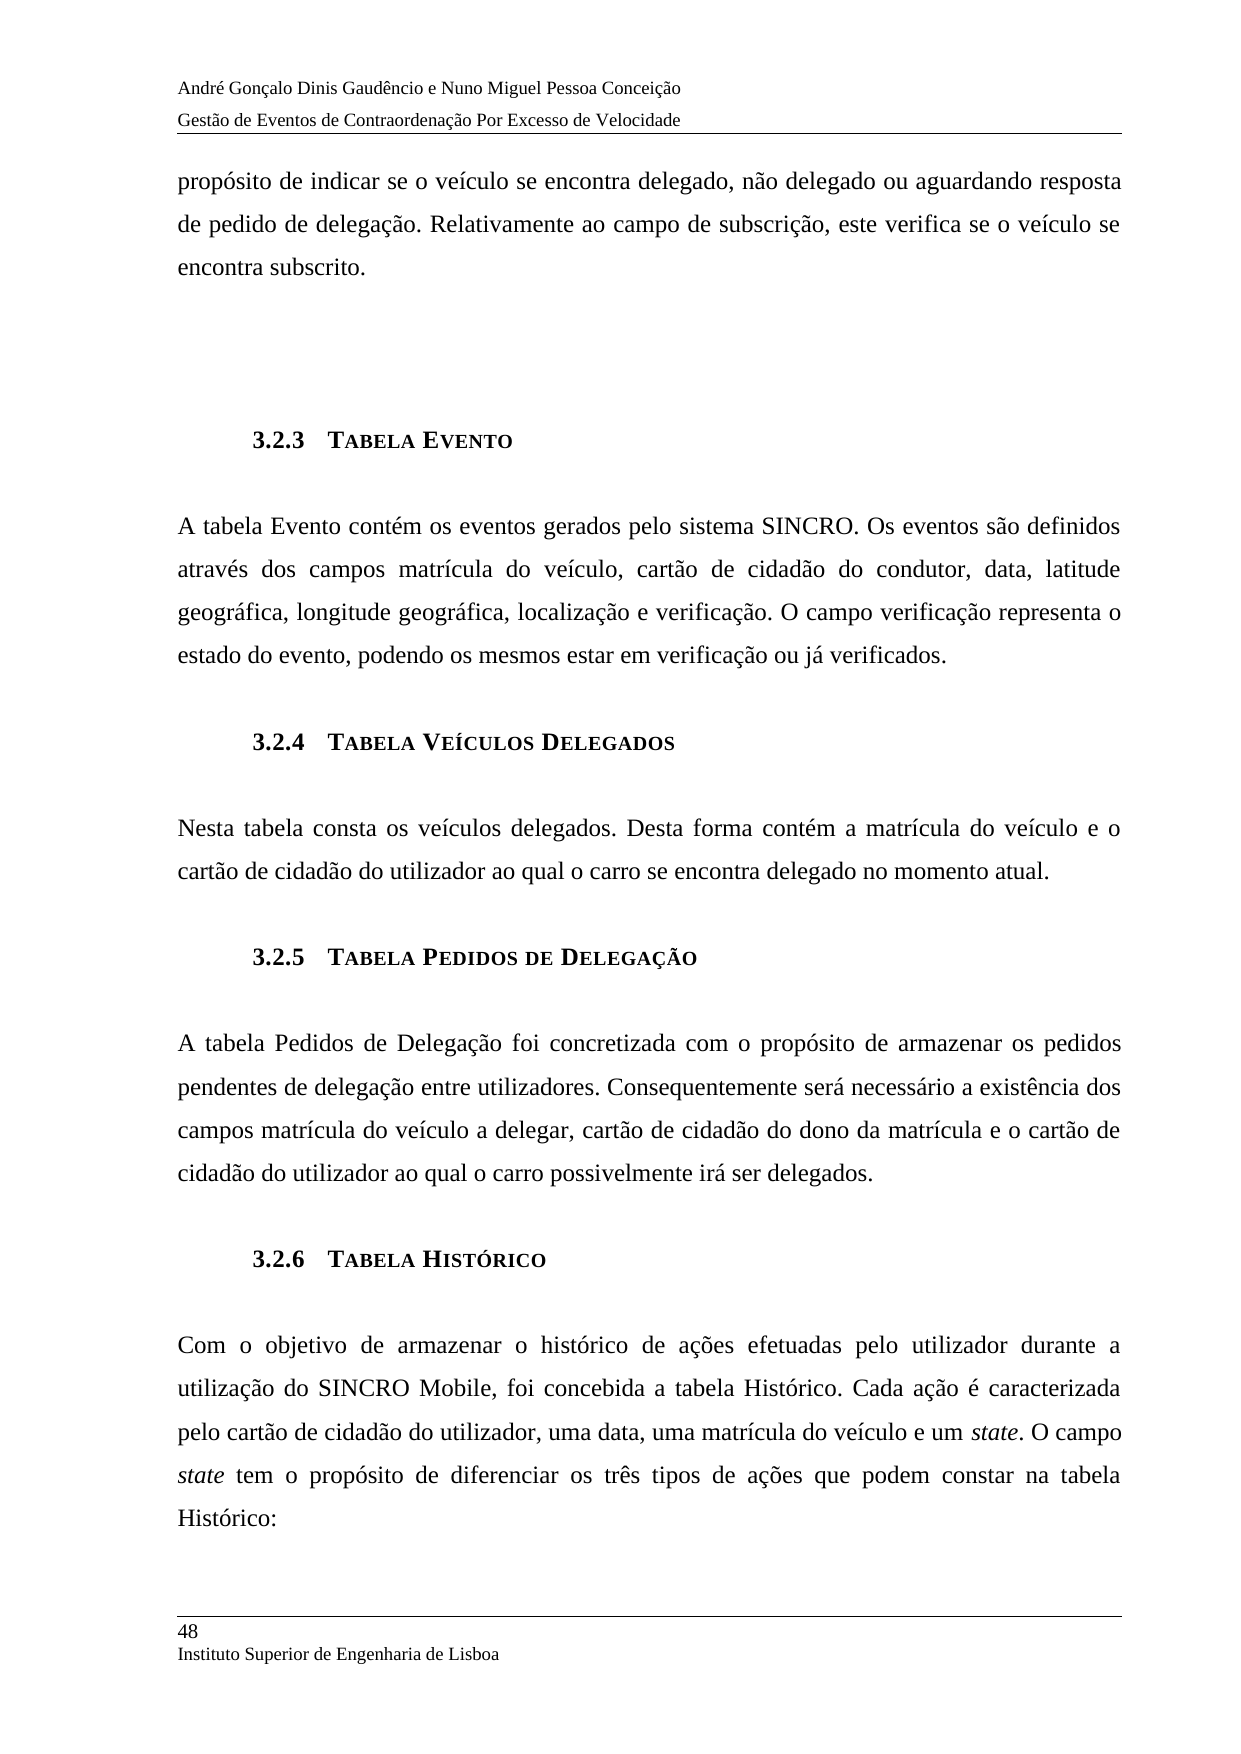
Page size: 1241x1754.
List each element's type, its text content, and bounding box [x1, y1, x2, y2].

subtitle Tabela Histórico [252, 1244, 1122, 1273]
text Nesta tabela consta os veículos delegados. Desta forma contém a matrícula do veículo e o cartão de cidadão do utilizador ao qual o carro se encontra delegado no momento atual. [177, 813, 1122, 885]
text A tabela Pedidos de Delegação foi concretizada com o propósito de armazenar os pedidos pendentes de delegação entre utilizadores. Consequentemente será necessário a existência dos campos matrícula do veículo a delegar, cartão de cidadão do dono da matrícula e o cartão de cidadão do utilizador ao qual o carro possivelmente irá ser delegados. [177, 1028, 1122, 1187]
subtitle Tabela Veículos Delegados [252, 727, 1122, 755]
text A tabela Evento contém os eventos gerados pelo sistema SINCRO. Os eventos são definidos através dos campos matrícula do veículo, cartão de cidadão do condutor, data, latitude geográfica, longitude geográfica, localização e verificação. O campo verificação representa o estado do evento, podendo os mesmos estar em verificação ou já verificados. [177, 511, 1122, 669]
subtitle Tabela Evento [252, 425, 1122, 453]
text Com o objetivo de armazenar o histórico de ações efetuadas pelo utilizador durante a utilização do SINCRO Mobile, foi concebida a tabela Histórico. Cada ação é caracterizada pelo cartão de cidadão do utilizador, uma data, uma matrícula do veículo e um state. O campo state tem o propósito de diferenciar os três tipos de ações que podem constar na tabela Histórico: [177, 1330, 1122, 1532]
subtitle Tabela Pedidos de Delegação [252, 942, 1122, 971]
